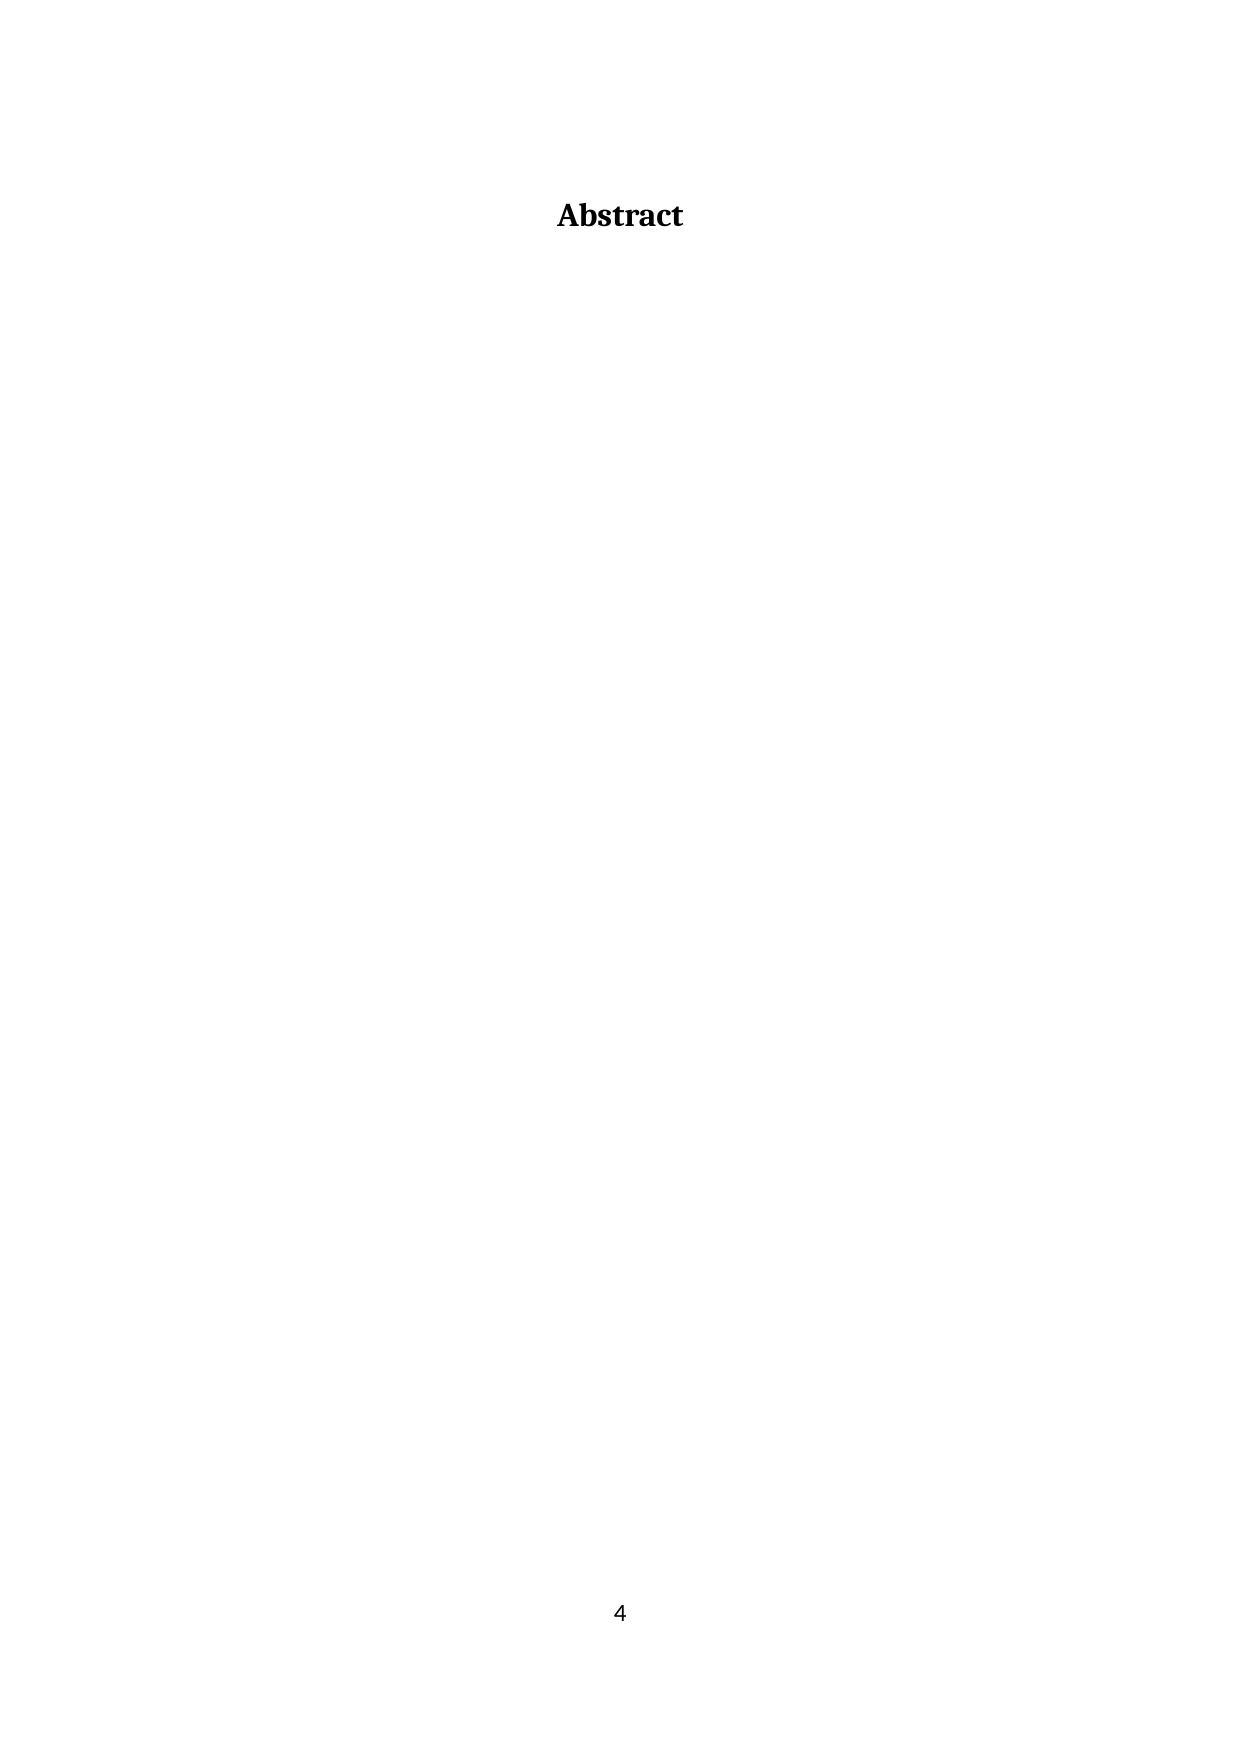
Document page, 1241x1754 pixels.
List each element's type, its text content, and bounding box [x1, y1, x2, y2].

title Abstract [187, 183, 1053, 248]
